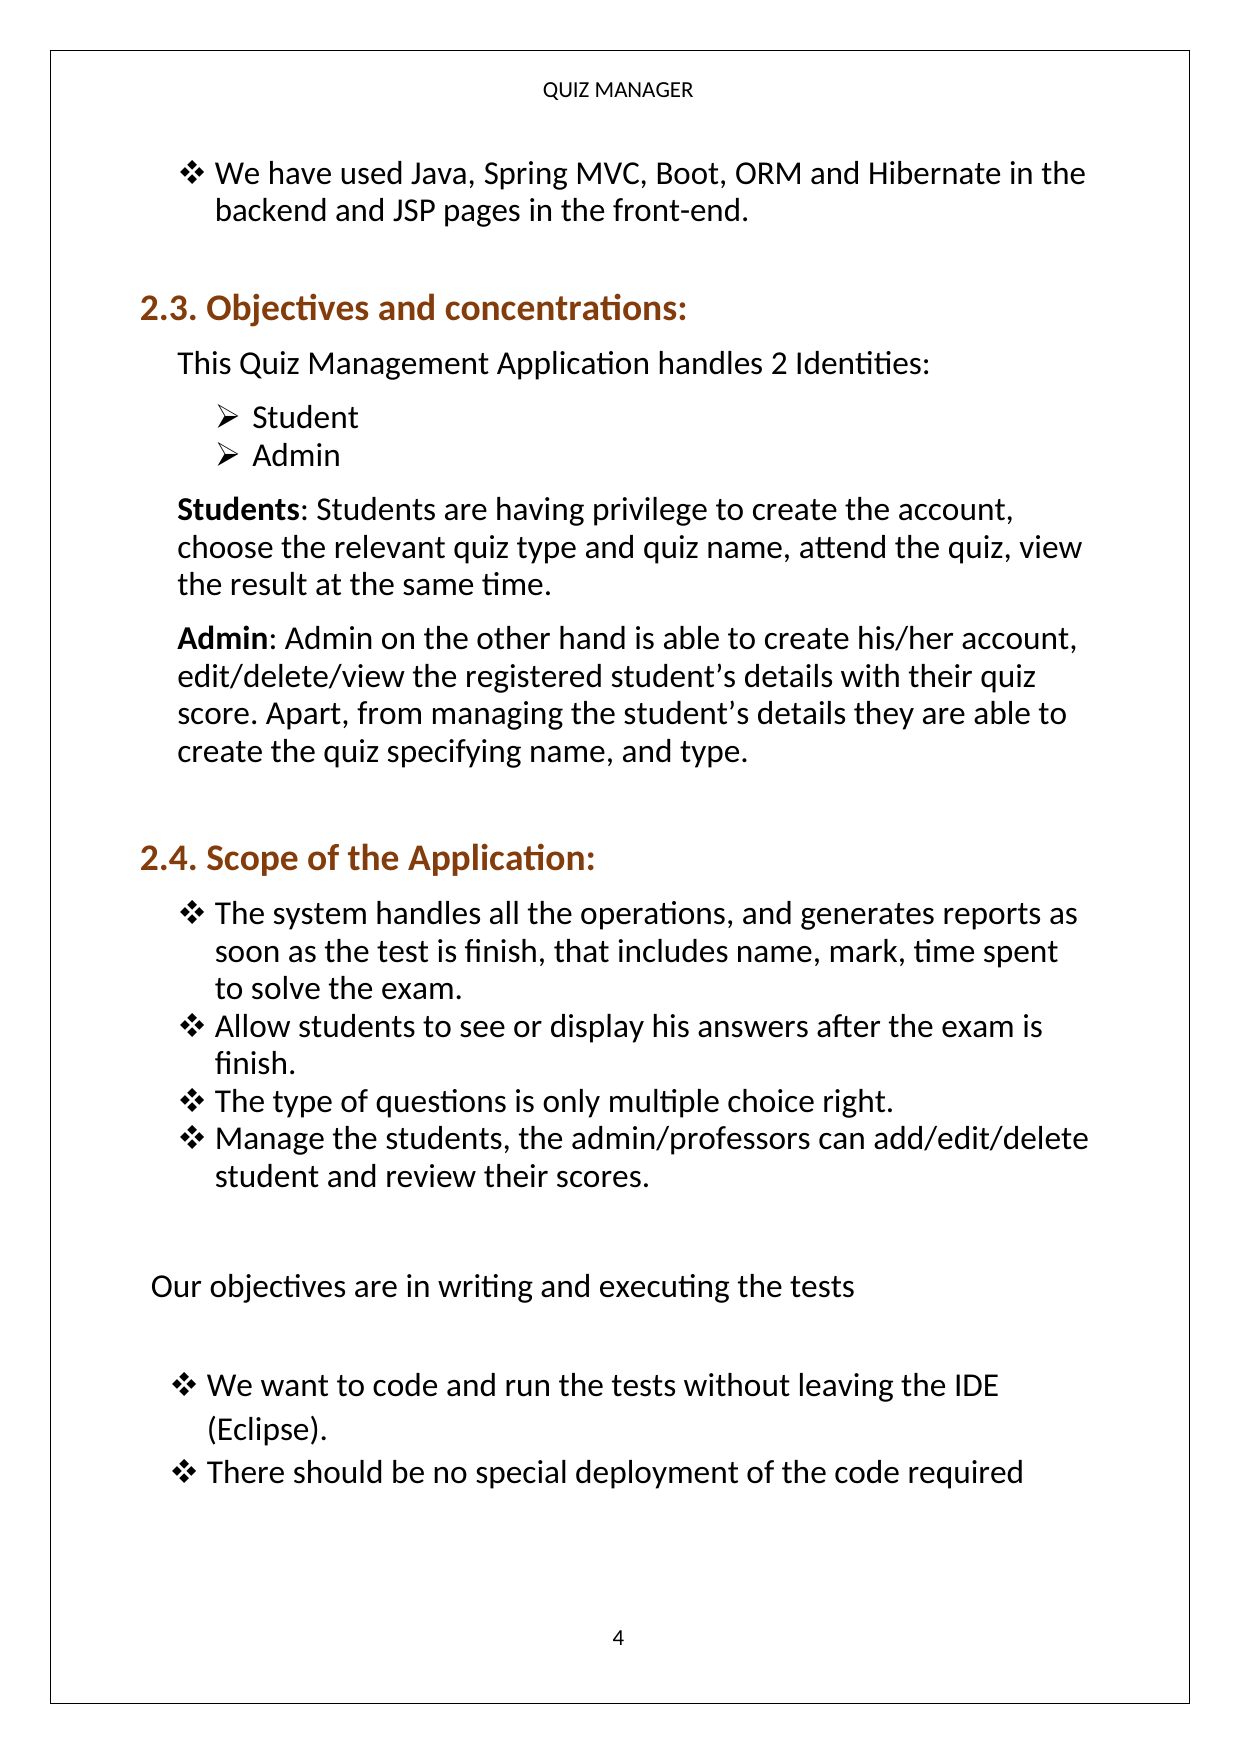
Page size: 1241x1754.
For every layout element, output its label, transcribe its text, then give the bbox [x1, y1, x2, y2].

list We want to code and run the tests without leaving the IDE (Eclipse). [169, 1364, 1096, 1448]
list The system handles all the operations, and generates reports as soon as the test is finish, that includes name, mark, time spent to solve the exam. [177, 895, 1091, 1007]
text Students: Students are having privilege to create the account, choose the relevant quiz type and quiz name, attend the quiz, view the result at the same time. [177, 491, 1091, 603]
text Our objectives are in writing and executing the tests [151, 1266, 1096, 1306]
text This Quiz Management Application handles 2 Identities: [177, 345, 1091, 382]
text Admin: Admin on the other hand is able to create his/her account, edit/delete/view the registered student’s details with their quiz score. Apart, from managing the student’s details they are able to create the quiz specifying name, and type. [177, 620, 1091, 770]
list Manage the students, the admin/professors can add/edit/delete student and review their scores. [177, 1120, 1091, 1195]
list Allow students to see or display his answers after the exam is finish. [177, 1007, 1091, 1082]
list There should be no special deployment of the code required [169, 1452, 1096, 1492]
text 2.4. Scope of the Application: [139, 841, 1091, 878]
text 2.3. Objectives and concentrations: [139, 291, 1091, 328]
list Admin [214, 436, 1091, 474]
list We have used Java, Spring MVC, Boot, ORM and Hibernate in the backend and JSP pages in the front-end. [177, 154, 1091, 229]
list Student [214, 399, 1091, 436]
list The type of questions is only multiple choice right. [177, 1082, 1091, 1120]
